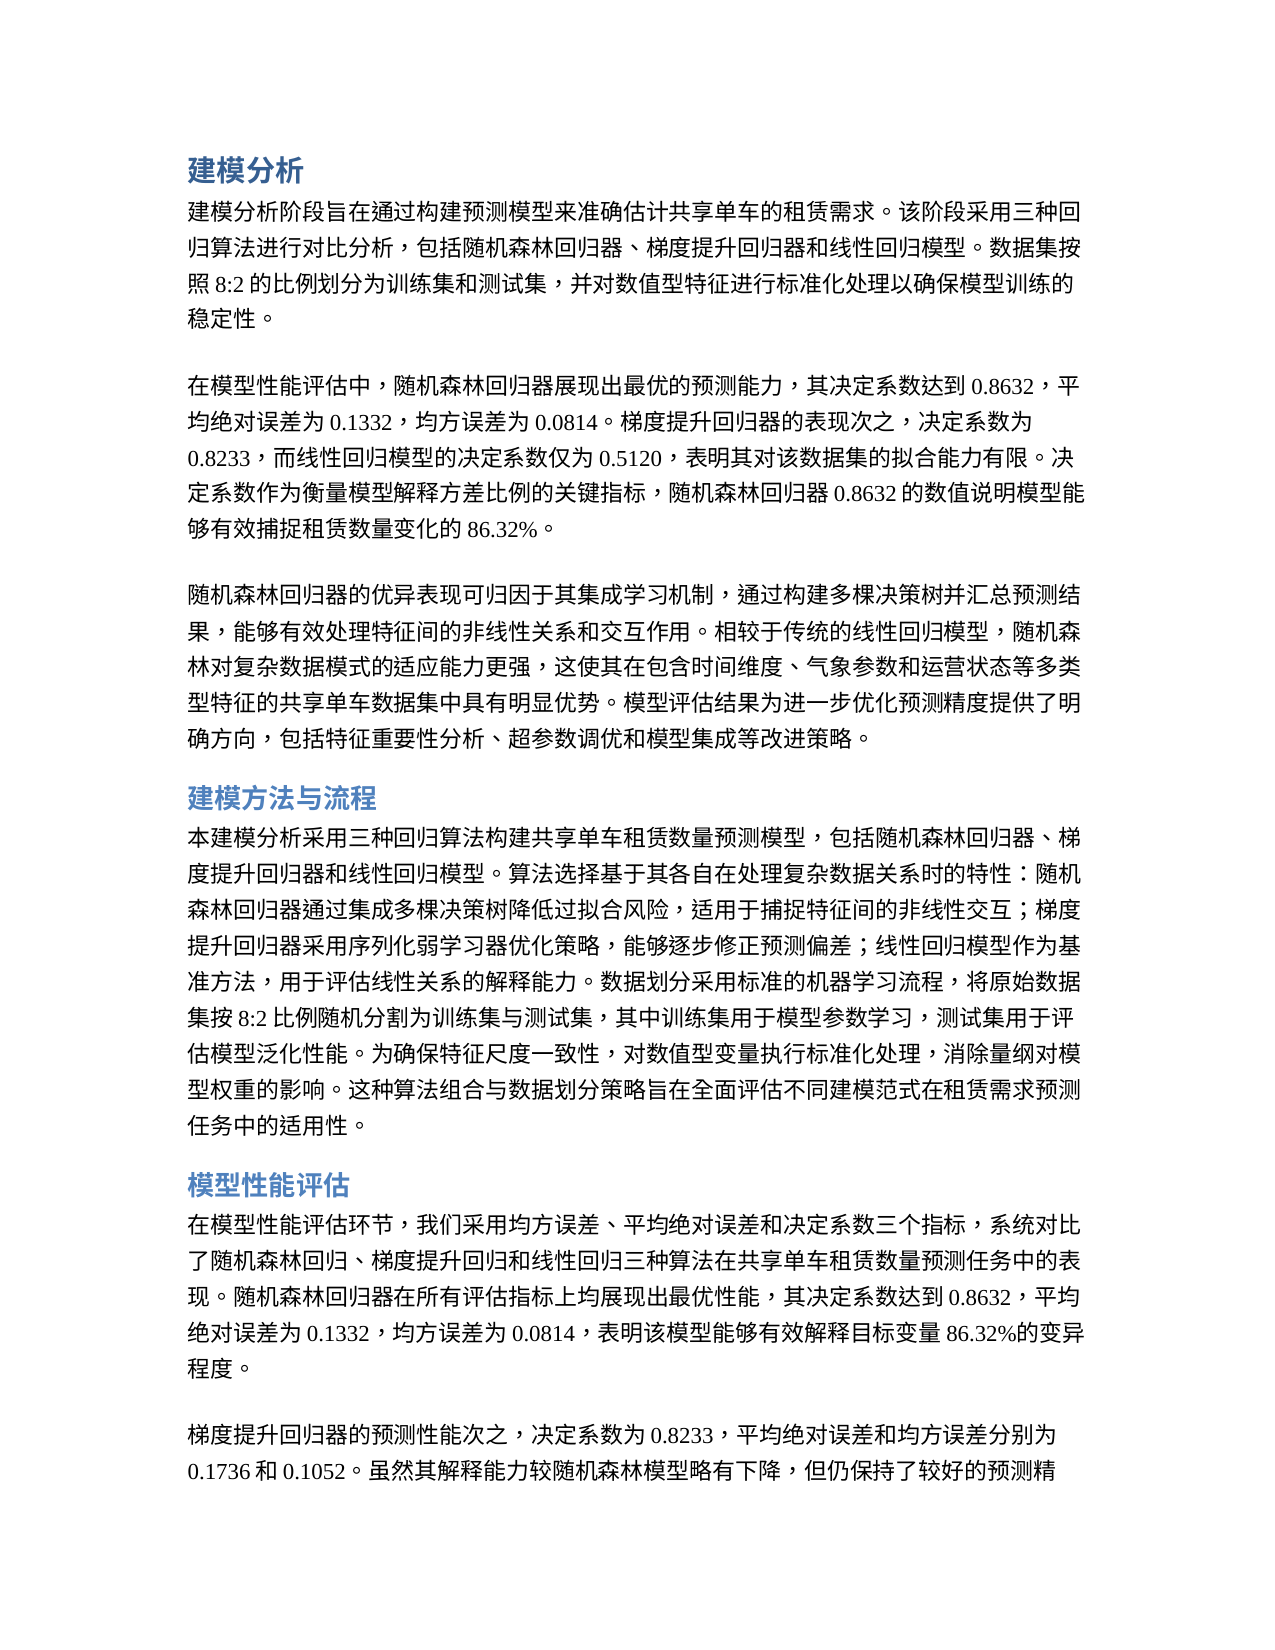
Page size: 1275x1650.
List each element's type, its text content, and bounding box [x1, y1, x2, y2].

text 建模分析阶段旨在通过构建预测模型来准确估计共享单车的租赁需求。该阶段采用三种回归算法进行对比分析，包括随机森林回归器、梯度提升回归器和线性回归模型。数据集按照8:2的比例划分为训练集和测试集，并对数值型特征进行标准化处理以确保模型训练的稳定性。 在模型性能评估中，随机森林回归器展现出最优的预测能力，其决定系数达到0.8632，平均绝对误差为0.1332，均方误差为0.0814。梯度提升回归器的表现次之，决定系数为0.8233，而线性回归模型的决定系数仅为0.5120，表明其对该数据集的拟合能力有限。决定系数作为衡量模型解释方差比例的关键指标，随机森林回归器0.8632的数值说明模型能够有效捕捉租赁数量变化的86.32%。 随机森林回归器的优异表现可归因于其集成学习机制，通过构建多棵决策树并汇总预测结果，能够有效处理特征间的非线性关系和交互作用。相较于传统的线性回归模型，随机森林对复杂数据模式的适应能力更强，这使其在包含时间维度、气象参数和运营状态等多类型特征的共享单车数据集中具有明显优势。模型评估结果为进一步优化预测精度提供了明确方向，包括特征重要性分析、超参数调优和模型集成等改进策略。 [187, 196, 1087, 754]
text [187, 1209, 1087, 1486]
subtitle 模型性能评估 [187, 1167, 1087, 1203]
text 本建模分析采用三种回归算法构建共享单车租赁数量预测模型，包括随机森林回归器、梯度提升回归器和线性回归模型。算法选择基于其各自在处理复杂数据关系时的特性：随机森林回归器通过集成多棵决策树降低过拟合风险，适用于捕捉特征间的非线性交互；梯度提升回归器采用序列化弱学习器优化策略，能够逐步修正预测偏差；线性回归模型作为基准方法，用于评估线性关系的解释能力。数据划分采用标准的机器学习流程，将原始数据集按8:2比例随机分割为训练集与测试集，其中训练集用于模型参数学习，测试集用于评估模型泛化性能。为确保特征尺度一致性，对数值型变量执行标准化处理，消除量纲对模型权重的影响。这种算法组合与数据划分策略旨在全面评估不同建模范式在租赁需求预测任务中的适用性。 [187, 822, 1087, 1141]
subtitle 建模方法与流程 [187, 780, 1087, 817]
subtitle 建模分析 [187, 150, 1087, 190]
